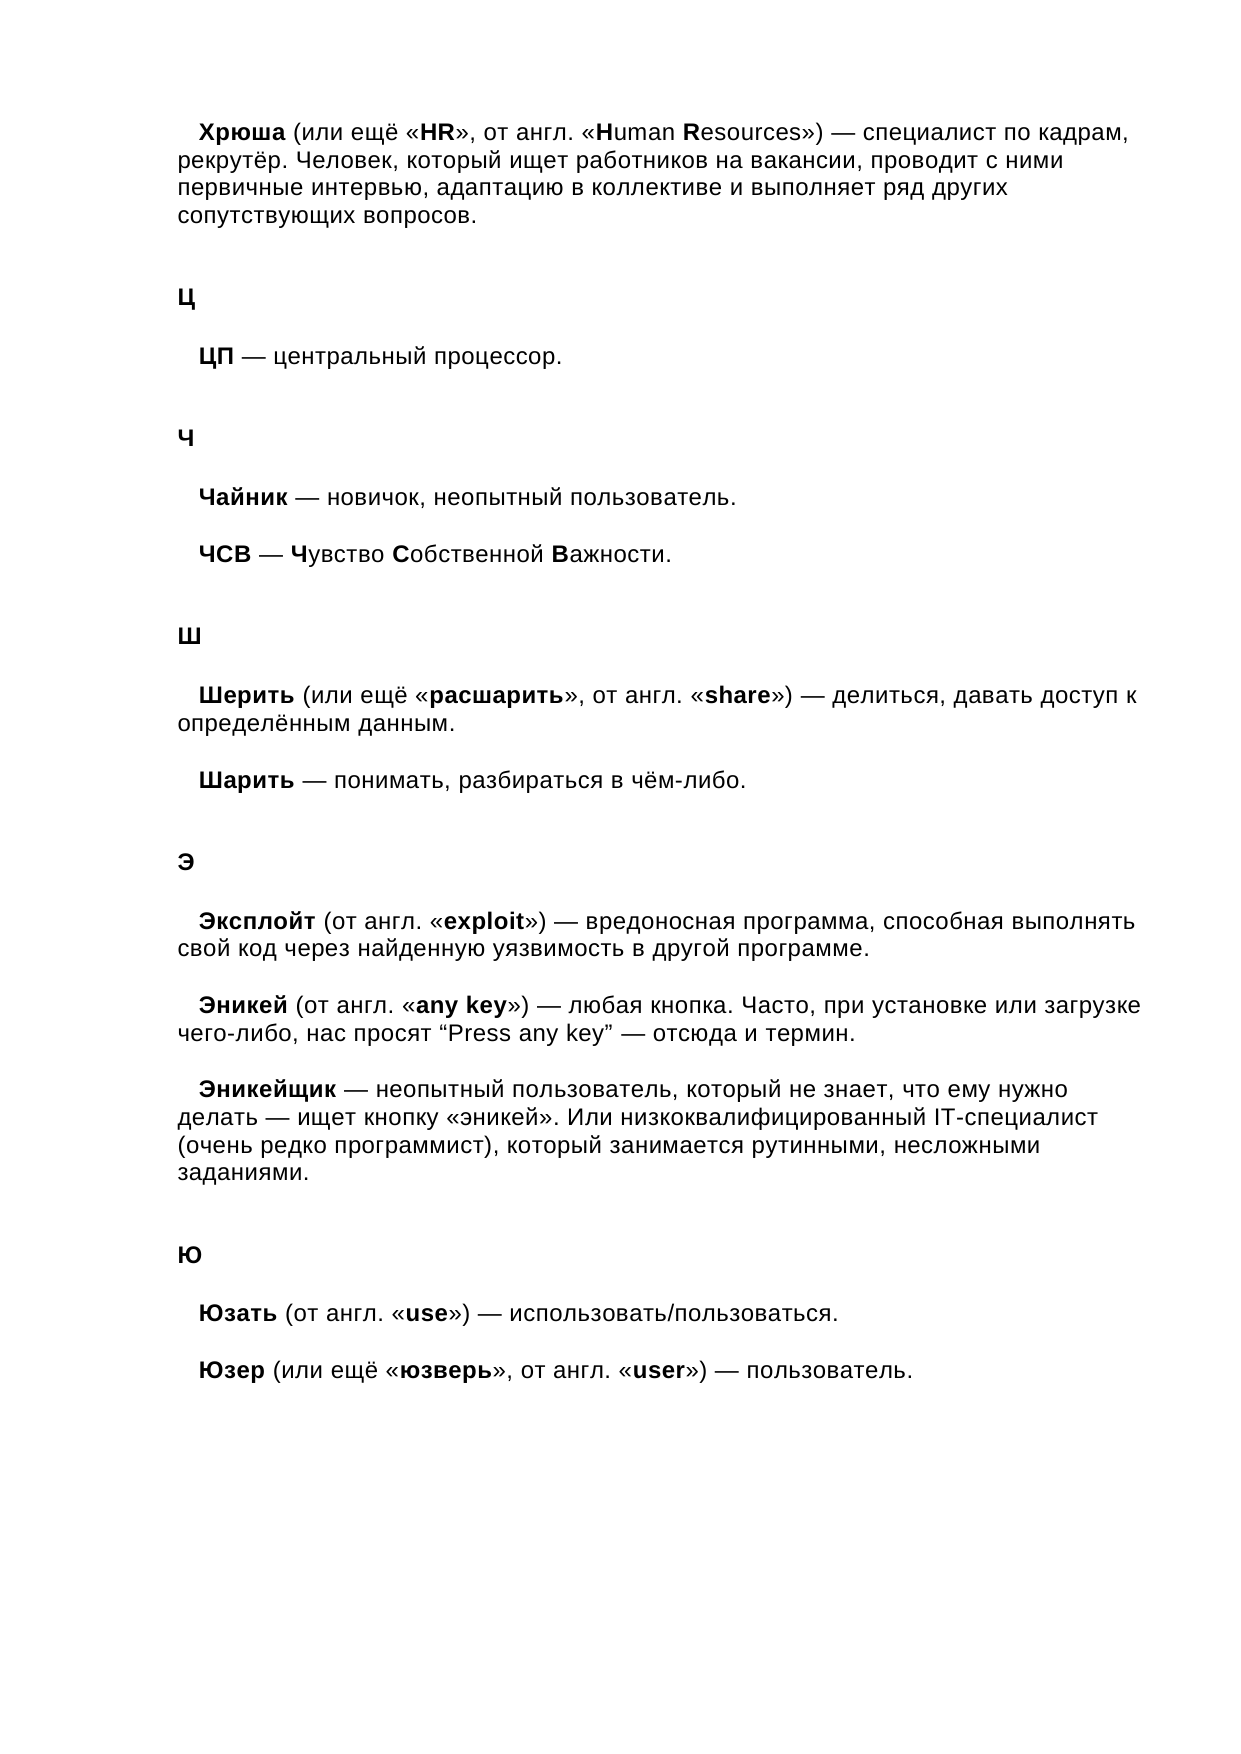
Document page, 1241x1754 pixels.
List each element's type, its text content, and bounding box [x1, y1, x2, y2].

text Ч [177, 424, 1152, 452]
text Ю [177, 1241, 1152, 1268]
text Шарить — понимать, разбираться в чём-либо. [177, 766, 1152, 793]
text Хрюша (или ещё «HR», от англ. «Human Resources») — специалист по кадрам, рекрутёр. Человек, который ищет работников на вакансии, проводит с ними первичные интервью, адаптацию в коллективе и выполняет ряд других сопутствующих вопросов. [177, 118, 1152, 228]
text Шерить (или ещё «расшарить», от англ. «share») — делиться, давать доступ к определённым данным. [177, 681, 1152, 736]
text Эникейщик — неопытный пользователь, который не знает, что ему нужно делать — ищет кнопку «эникей». Или низкоквалифицированный IT-специалист (очень редко программист), который занимается рутинными, несложными заданиями. [177, 1075, 1152, 1186]
text ЧСВ — Чувство Собственной Важности. [177, 540, 1152, 568]
text Чайник — новичок, неопытный пользователь. [177, 483, 1152, 511]
text Юзер (или ещё «юзверь», от англ. «user») — пользователь. [177, 1356, 1152, 1384]
text Э [177, 848, 1152, 875]
text Ш [177, 622, 1152, 650]
text Ц [177, 283, 1152, 311]
text Эникей (от англ. «any key») — любая кнопка. Часто, при установке или загрузке чего-либо, нас просят “Press any key” — отсюда и термин. [177, 991, 1152, 1046]
text ЦП — центральный процессор. [177, 342, 1152, 370]
text Юзать (от англ. «use») — использовать/пользоваться. [177, 1299, 1152, 1327]
text Эксплойт (от англ. «exploit») — вредоносная программа, способная выполнять свой код через найденную уязвимость в другой программе. [177, 907, 1152, 962]
